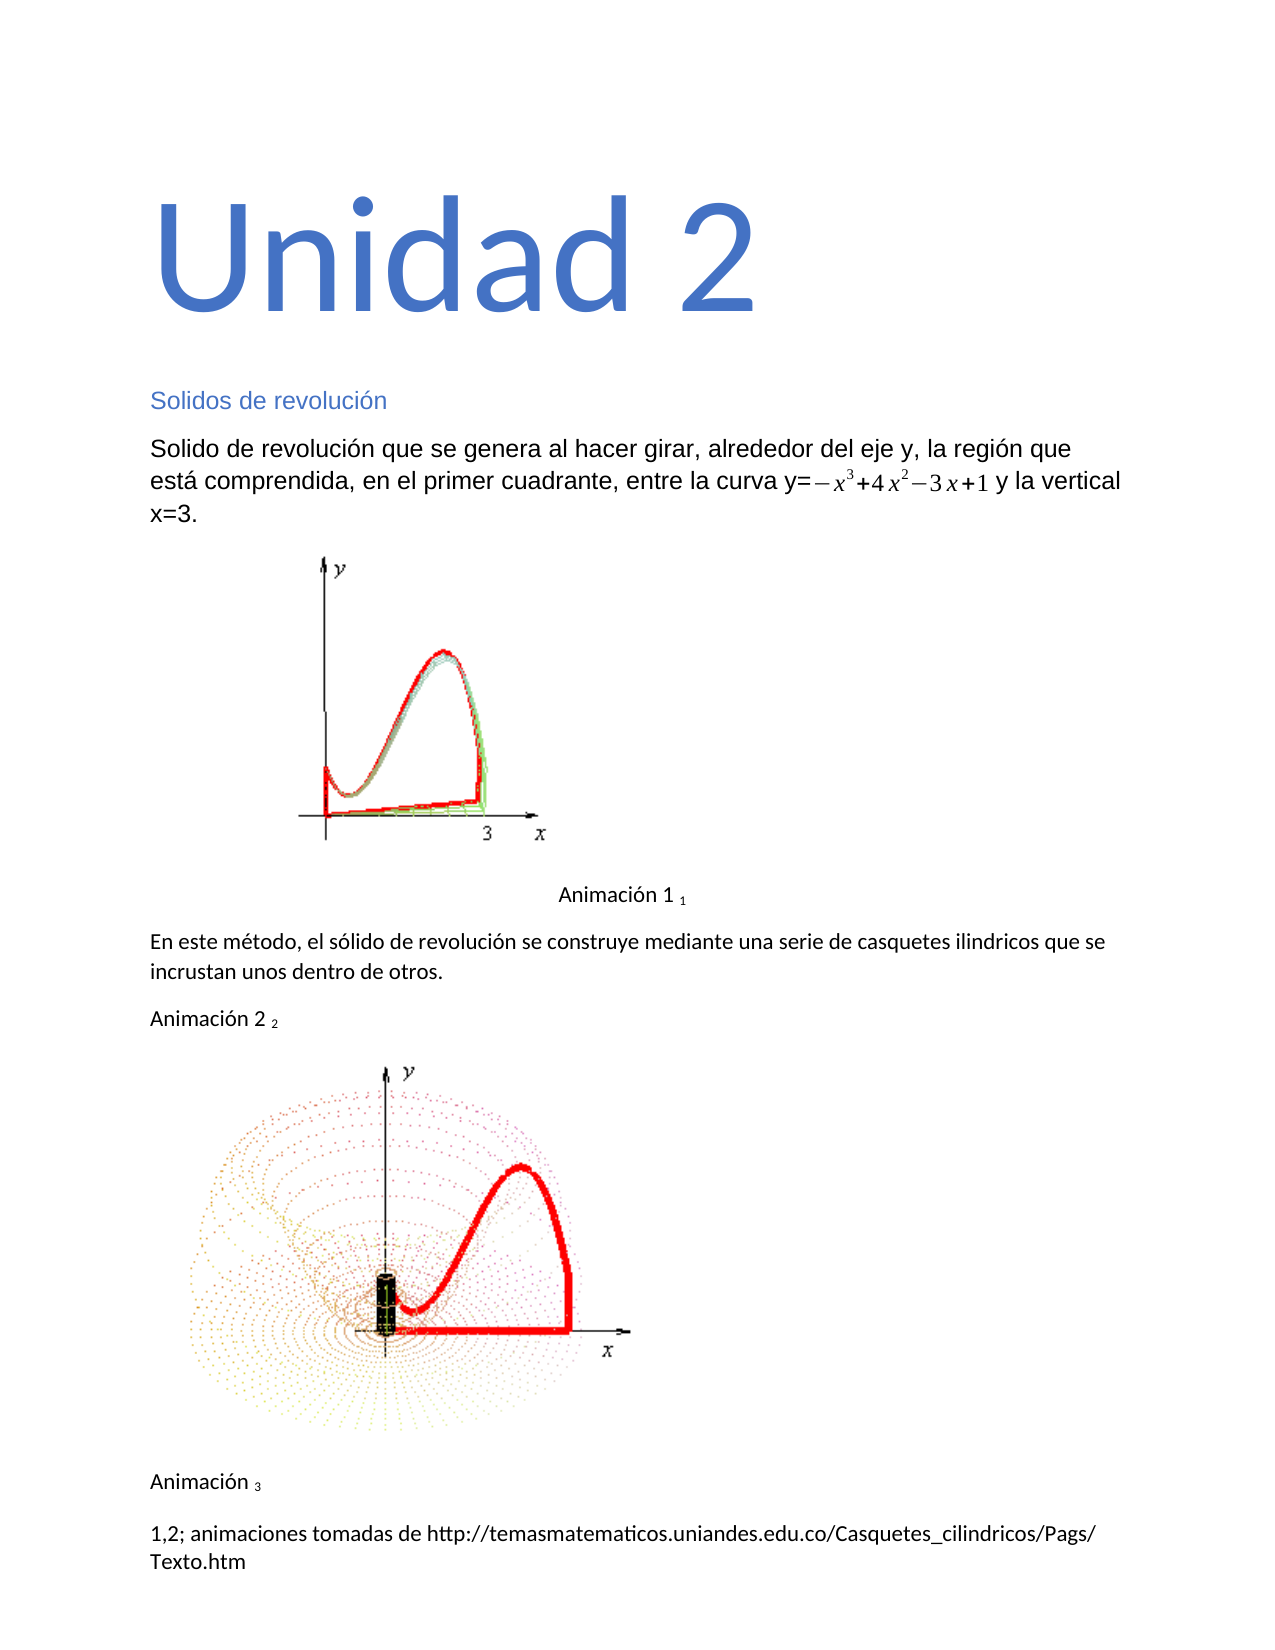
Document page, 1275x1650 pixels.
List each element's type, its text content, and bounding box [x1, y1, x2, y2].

text Animación 2 2 [150, 1004, 1125, 1032]
picture [150, 546, 554, 903]
text En este método, el sólido de revolución se construye mediante una serie de casquetes ilindricos que se incrustan unos dentro de otros. [150, 927, 1125, 985]
text Solidos de revolución [150, 386, 1125, 415]
text Solido de revolución que se genera al hacer girar, alrededor del eje y, la región que está comprendida, en el primer cuadrante, entre la curva y= y la vertical x=3. [150, 434, 1125, 527]
text Unidad 2 [150, 150, 1125, 353]
text Animación 3 [150, 1467, 1125, 1495]
picture [150, 1051, 650, 1448]
